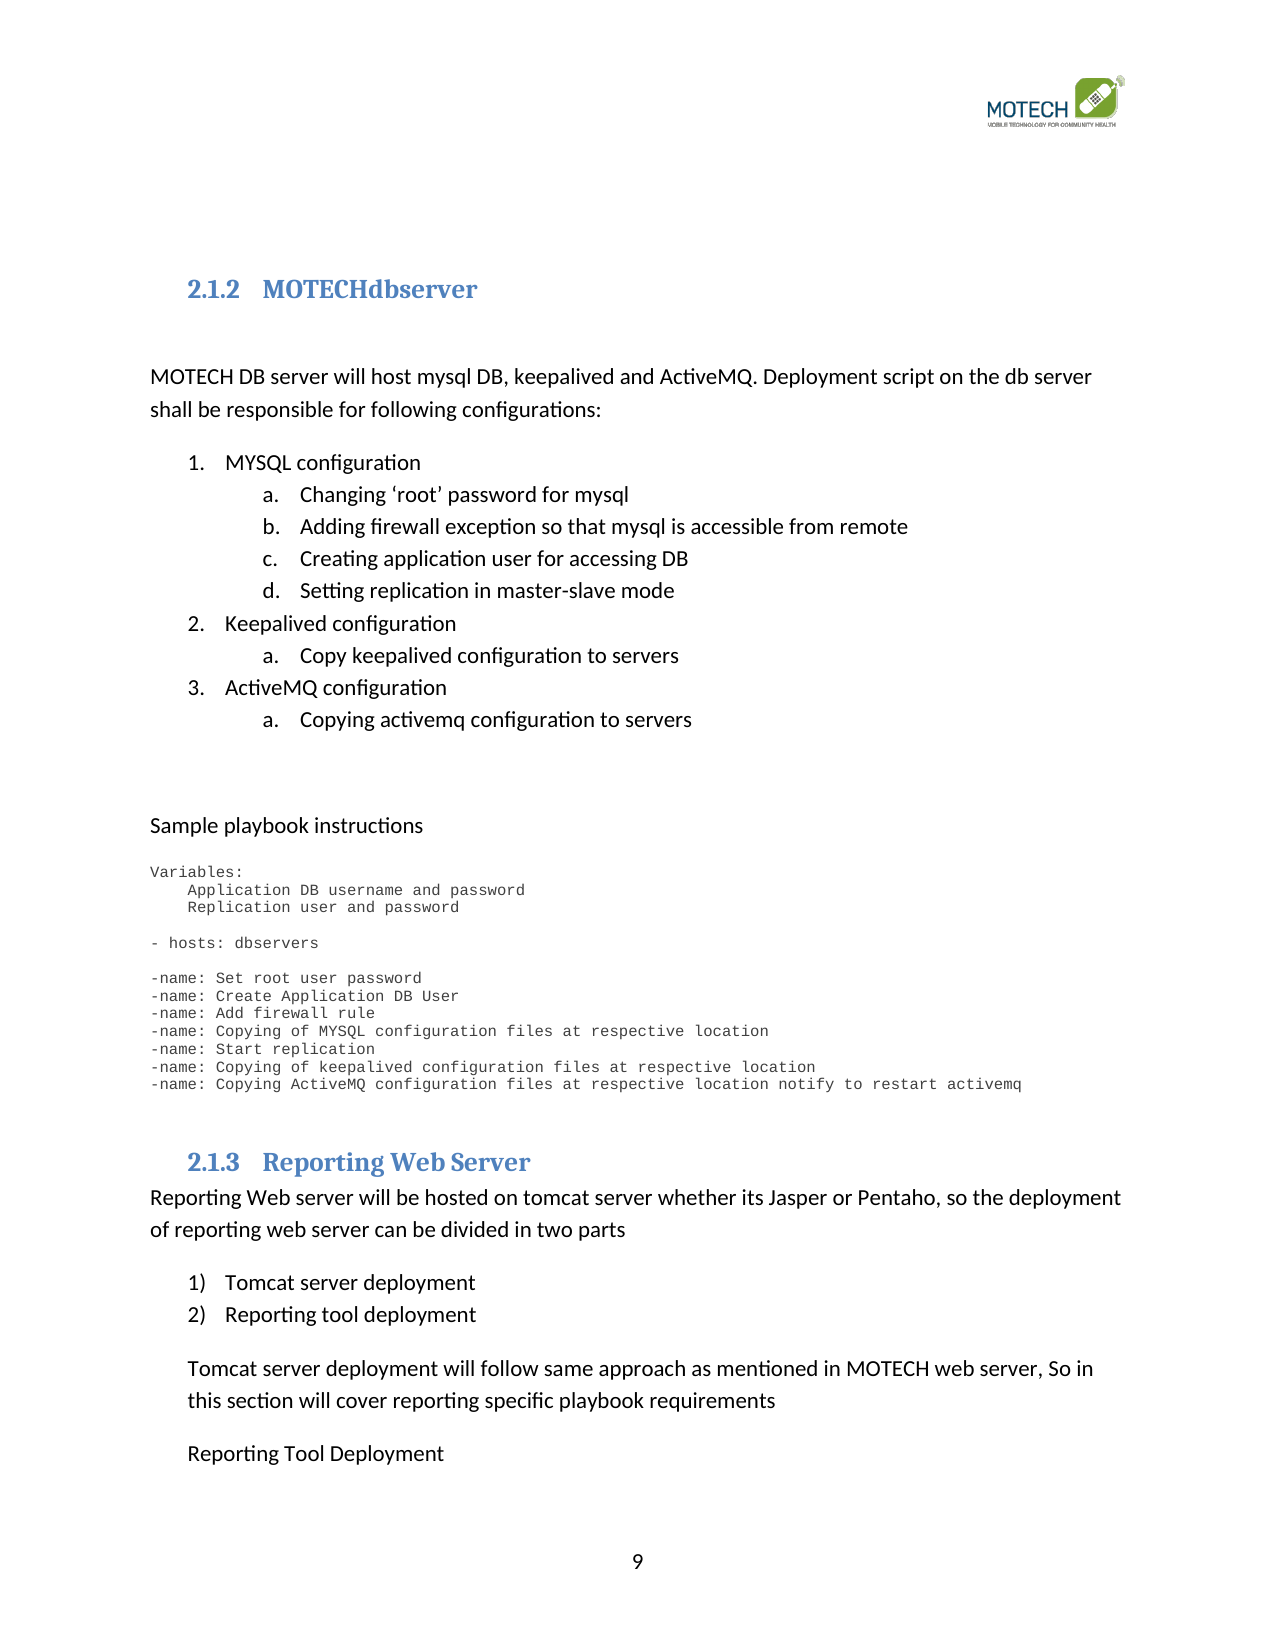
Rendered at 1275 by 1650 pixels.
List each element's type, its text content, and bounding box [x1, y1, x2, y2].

text -name: Start replication [150, 1041, 1125, 1059]
list Copying activemq configuration to servers [262, 705, 1125, 733]
text MOTECH DB server will host mysql DB, keepalived and ActiveMQ. Deployment script on the db server shall be responsible for following configurations: [150, 362, 1125, 423]
list MYSQL configuration [187, 448, 1125, 476]
picture [987, 75, 1125, 127]
text Reporting Tool Deployment [187, 1439, 1125, 1467]
text Replication user and password [150, 900, 1125, 917]
text Application DB username and password [150, 882, 1125, 900]
list Reporting tool deployment [187, 1301, 1125, 1329]
text -name: Create Application DB User [150, 988, 1125, 1006]
text Variables: [150, 864, 1125, 882]
list Creating application user for accessing DB [262, 544, 1125, 572]
subtitle MOTECHdbserver [187, 274, 1125, 305]
text -name: Copying ActiveMQ configuration files at respective location notify to restart activemq [150, 1077, 1125, 1094]
text -name: Set root user password [150, 971, 1125, 988]
list Adding firewall exception so that mysql is accessible from remote [262, 512, 1125, 540]
text -name: Copying of keepalived configuration files at respective location [150, 1059, 1125, 1077]
list Copy keepalived configuration to servers [262, 641, 1125, 669]
text Reporting Web server will be hosted on tomcat server whether its Jasper or Pentaho, so the deployment of reporting web server can be divided in two parts [150, 1183, 1125, 1243]
text Tomcat server deployment will follow same approach as mentioned in MOTECH web server, So in this section will cover reporting specific playbook requirements [187, 1354, 1125, 1414]
text -name: Copying of MYSQL configuration files at respective location [150, 1024, 1125, 1041]
list Tomcat server deployment [187, 1268, 1125, 1296]
list Changing ‘root’ password for mysql [262, 480, 1125, 508]
subtitle Reporting Web Server [187, 1147, 1125, 1179]
list ActiveMQ configuration [187, 673, 1125, 701]
text Sample playbook instructions [150, 811, 1125, 839]
list Keepalived configuration [187, 609, 1125, 637]
list Setting replication in master-slave mode [262, 576, 1125, 604]
text -name: Add firewall rule [150, 1006, 1125, 1024]
text - hosts: dbservers [150, 935, 1125, 953]
